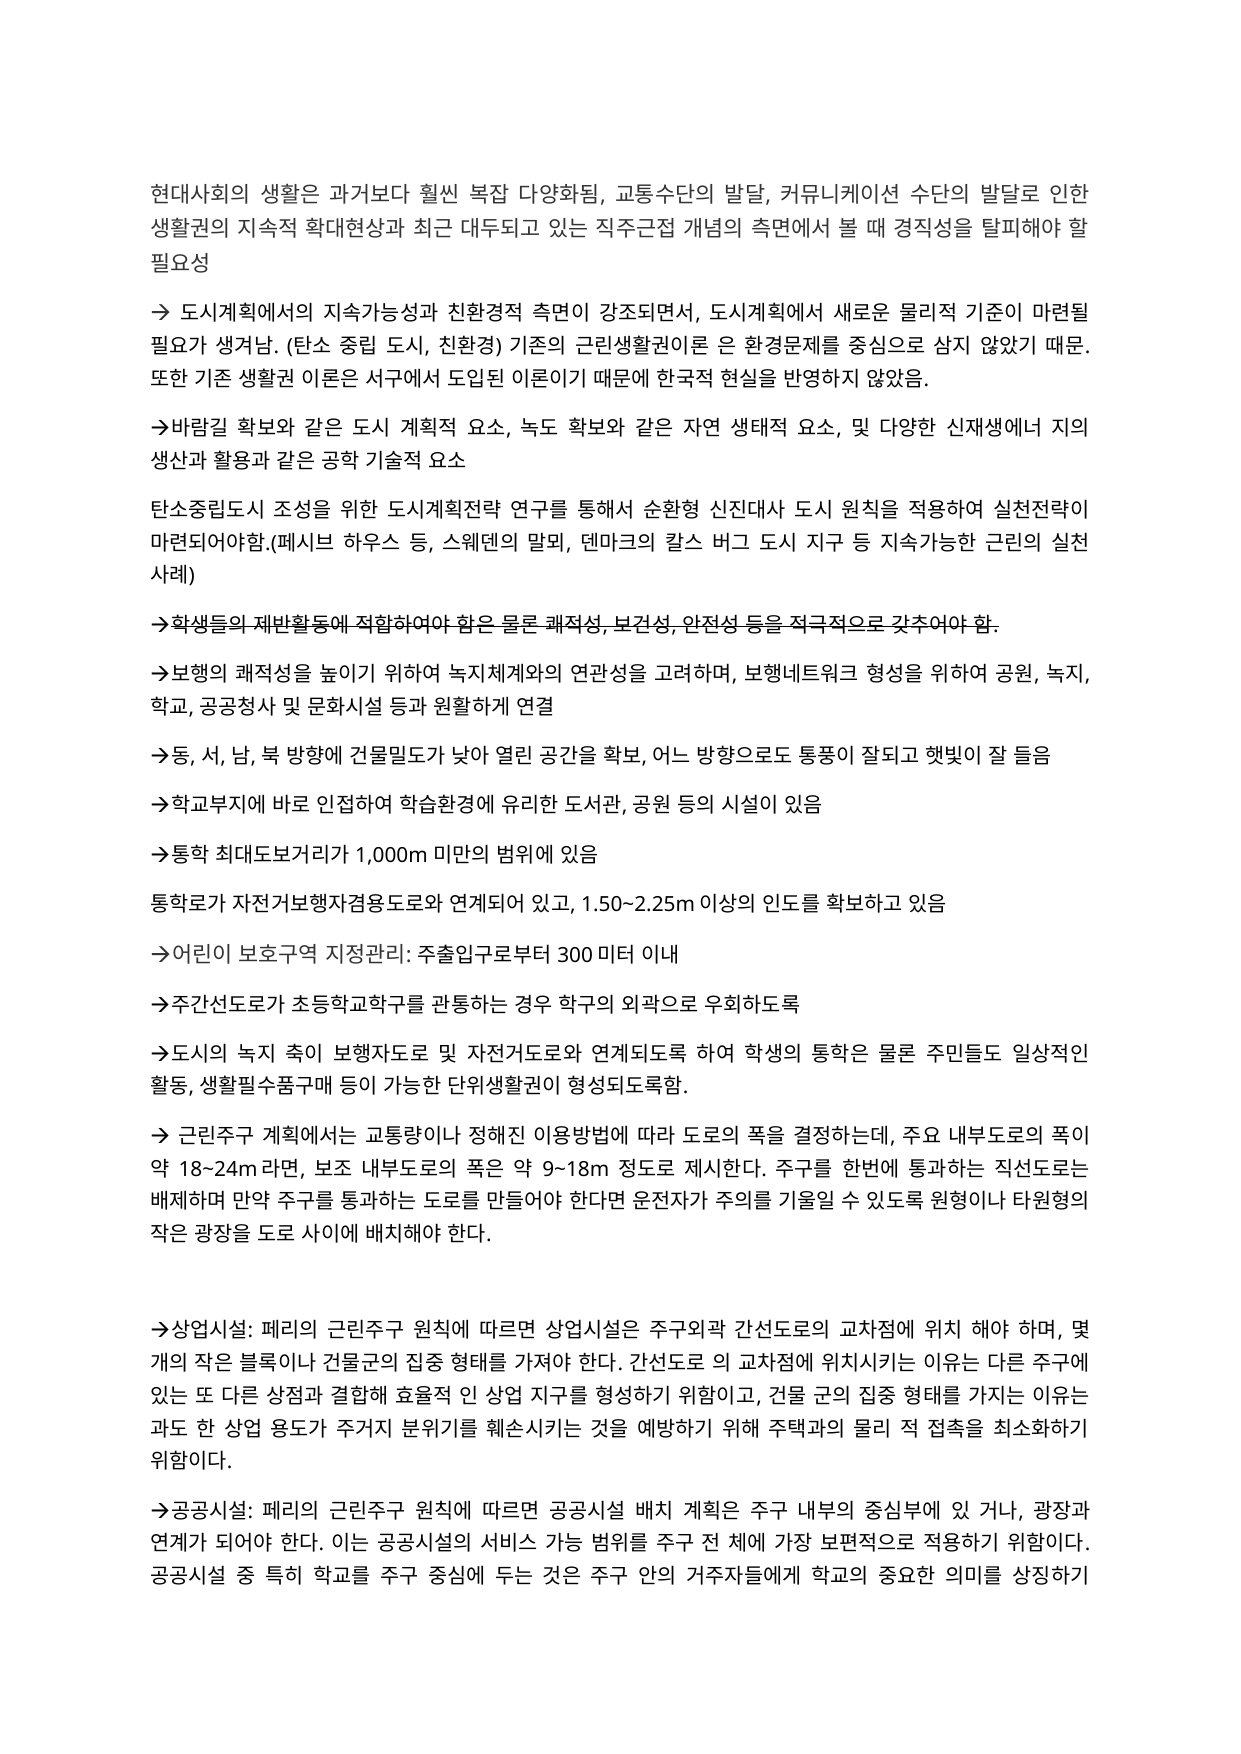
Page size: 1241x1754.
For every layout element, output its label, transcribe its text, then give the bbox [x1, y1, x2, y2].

text 도시계획에서의 지속가능성과 친환경적 측면이 강조되면서, 도시계획에서 새로운 물리적 기준이 마련될 필요가 생겨남. (탄소 중립 도시, 친환경) 기존의 근린생활권이론 은 환경문제를 중심으로 삼지 않았기 때문. 또한 기존 생활권 이론은 서구에서 도입된 이론이기 때문에 한국적 현실을 반영하지 않았음. [150, 296, 1090, 392]
text 탄소중립도시 조성을 위한 도시계획전략 연구를 통해서 순환형 신진대사 도시 원칙을 적용하여 실천전략이 마련되어야함.(페시브 하우스 등, 스웨덴의 말뫼, 덴마크의 칼스 버그 도시 지구 등 지속가능한 근린의 실천 사례) [150, 493, 1090, 589]
text 현대사회의 생활은 과거보다 훨씬 복잡 다양화됨, 교통수단의 발달, 커뮤니케이션 수단의 발달로 인한 생활권의 지속적 확대현상과 최근 대두되고 있는 직주근접 개념의 측면에서 볼 때 경직성을 탈피해야 할 필요성 [150, 177, 1090, 277]
text 도시의 녹지 축이 보행자도로 및 자전거도로와 연계되도록 하여 학생의 통학은 물론 주민들도 일상적인 활동, 생활필수품구매 등이 가능한 단위생활권이 형성되도록함. [150, 1037, 1090, 1100]
text 주간선도로가 초등학교학구를 관통하는 경우 학구의 외곽으로 우회하도록 [150, 988, 1090, 1018]
text 바람길 확보와 같은 도시 계획적 요소, 녹도 확보와 같은 자연 생태적 요소, 및 다양한 신재생에너 지의 생산과 활용과 같은 공학 기술적 요소 [150, 411, 1090, 474]
text 통학로가 자전거보행자겸용도로와 연계되어 있고, 1.50~2.25m이상의 인도를 확보하고 있음 [150, 887, 1090, 918]
text 상업시설: 페리의 근린주구 원칙에 따르면 상업시설은 주구외곽 간선도로의 교차점에 위치 해야 하며, 몇 개의 작은 블록이나 건물군의 집중 형태를 가져야 한다. 간선도로 의 교차점에 위치시키는 이유는 다른 주구에 있는 또 다른 상점과 결합해 효율적 인 상업 지구를 형성하기 위함이고, 건물 군의 집중 형태를 가지는 이유는 과도 한 상업 용도가 주거지 분위기를 훼손시키는 것을 예방하기 위해 주택과의 물리 적 접촉을 최소화하기 위함이다. [150, 1314, 1090, 1475]
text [150, 1494, 1090, 1589]
text 동, 서, 남, 북 방향에 건물밀도가 낮아 열린 공간을 확보, 어느 방향으로도 통풍이 잘되고 햇빛이 잘 들음 [150, 739, 1090, 770]
text 통학 최대도보거리가 1,000m 미만의 범위에 있음 [150, 838, 1090, 868]
text 보행의 쾌적성을 높이기 위하여 녹지체계와의 연관성을 고려하며, 보행네트워크 형성을 위하여 공원, 녹지, 학교, 공공청사 및 문화시설 등과 원활하게 연결 [150, 657, 1090, 720]
text 학교부지에 바로 인접하여 학습환경에 유리한 도서관, 공원 등의 시설이 있음 [150, 789, 1090, 819]
text 학생들의 제반활동에 적합하여야 함은 물론 쾌적성, 보건성, 안전성 등을 적극적으로 갖추어야 함. [150, 608, 1090, 638]
text 근린주구 계획에서는 교통량이나 정해진 이용방법에 따라 도로의 폭을 결정하는데, 주요 내부도로의 폭이 약 18~24m라면, 보조 내부도로의 폭은 약 9~18m 정도로 제시한다. 주구를 한번에 통과하는 직선도로는 배제하며 만약 주구를 통과하는 도로를 만들어야 한다면 운전자가 주의를 기울일 수 있도록 원형이나 타원형의 작은 광장을 도로 사이에 배치해야 한다. [150, 1119, 1090, 1247]
text 어린이 보호구역 지정관리: 주출입구로부터 300미터 이내 [150, 937, 1090, 969]
